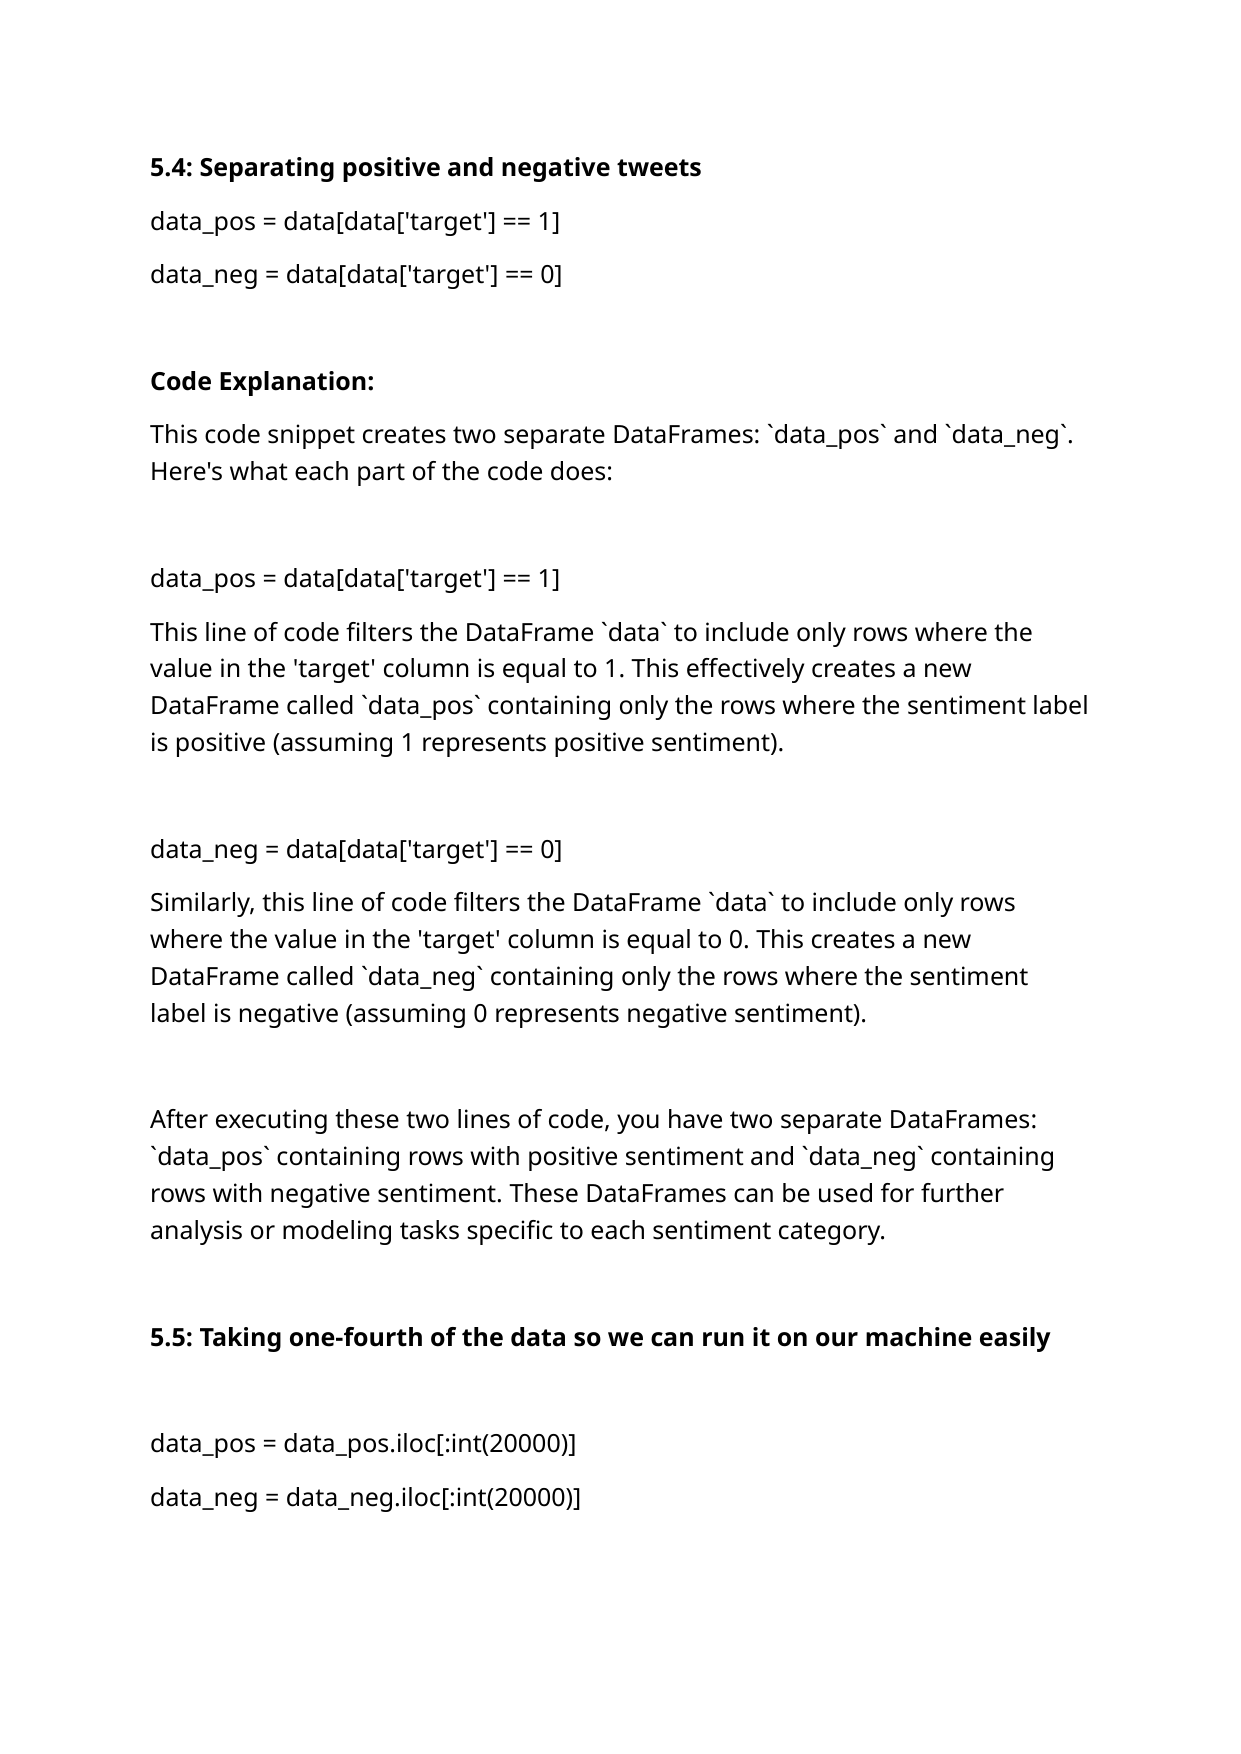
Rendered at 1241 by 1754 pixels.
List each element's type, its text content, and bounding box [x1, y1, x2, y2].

text This code snippet creates two separate DataFrames: `data_pos` and `data_neg`. Here's what each part of the code does: [150, 417, 1090, 488]
text data_neg = data_neg.iloc[:int(20000)] [150, 1479, 1090, 1514]
text data_pos = data[data['target'] == 1] [150, 561, 1090, 595]
text Similarly, this line of code filters the DataFrame `data` to include only rows where the value in the 'target' column is equal to 0. This creates a new DataFrame called `data_neg` containing only the rows where the sentiment label is negative (assuming 0 represents negative sentiment). [150, 885, 1090, 1029]
text 5.4: Separating positive and negative tweets [150, 150, 1090, 184]
text 5.5: Taking one-fourth of the data so we can run it on our machine easily [150, 1319, 1090, 1353]
text data_pos = data_pos.iloc[:int(20000)] [150, 1426, 1090, 1460]
text data_neg = data[data['target'] == 0] [150, 831, 1090, 866]
text data_neg = data[data['target'] == 0] [150, 257, 1090, 291]
text data_pos = data[data['target'] == 1] [150, 203, 1090, 237]
text After executing these two lines of code, you have two separate DataFrames: `data_pos` containing rows with positive sentiment and `data_neg` containing rows with negative sentiment. These DataFrames can be used for further analysis or modeling tasks specific to each sentiment category. [150, 1102, 1090, 1246]
text This line of code filters the DataFrame `data` to include only rows where the value in the 'target' column is equal to 1. This effectively creates a new DataFrame called `data_pos` containing only the rows where the sentiment label is positive (assuming 1 represents positive sentiment). [150, 614, 1090, 759]
text Code Explanation: [150, 364, 1090, 398]
